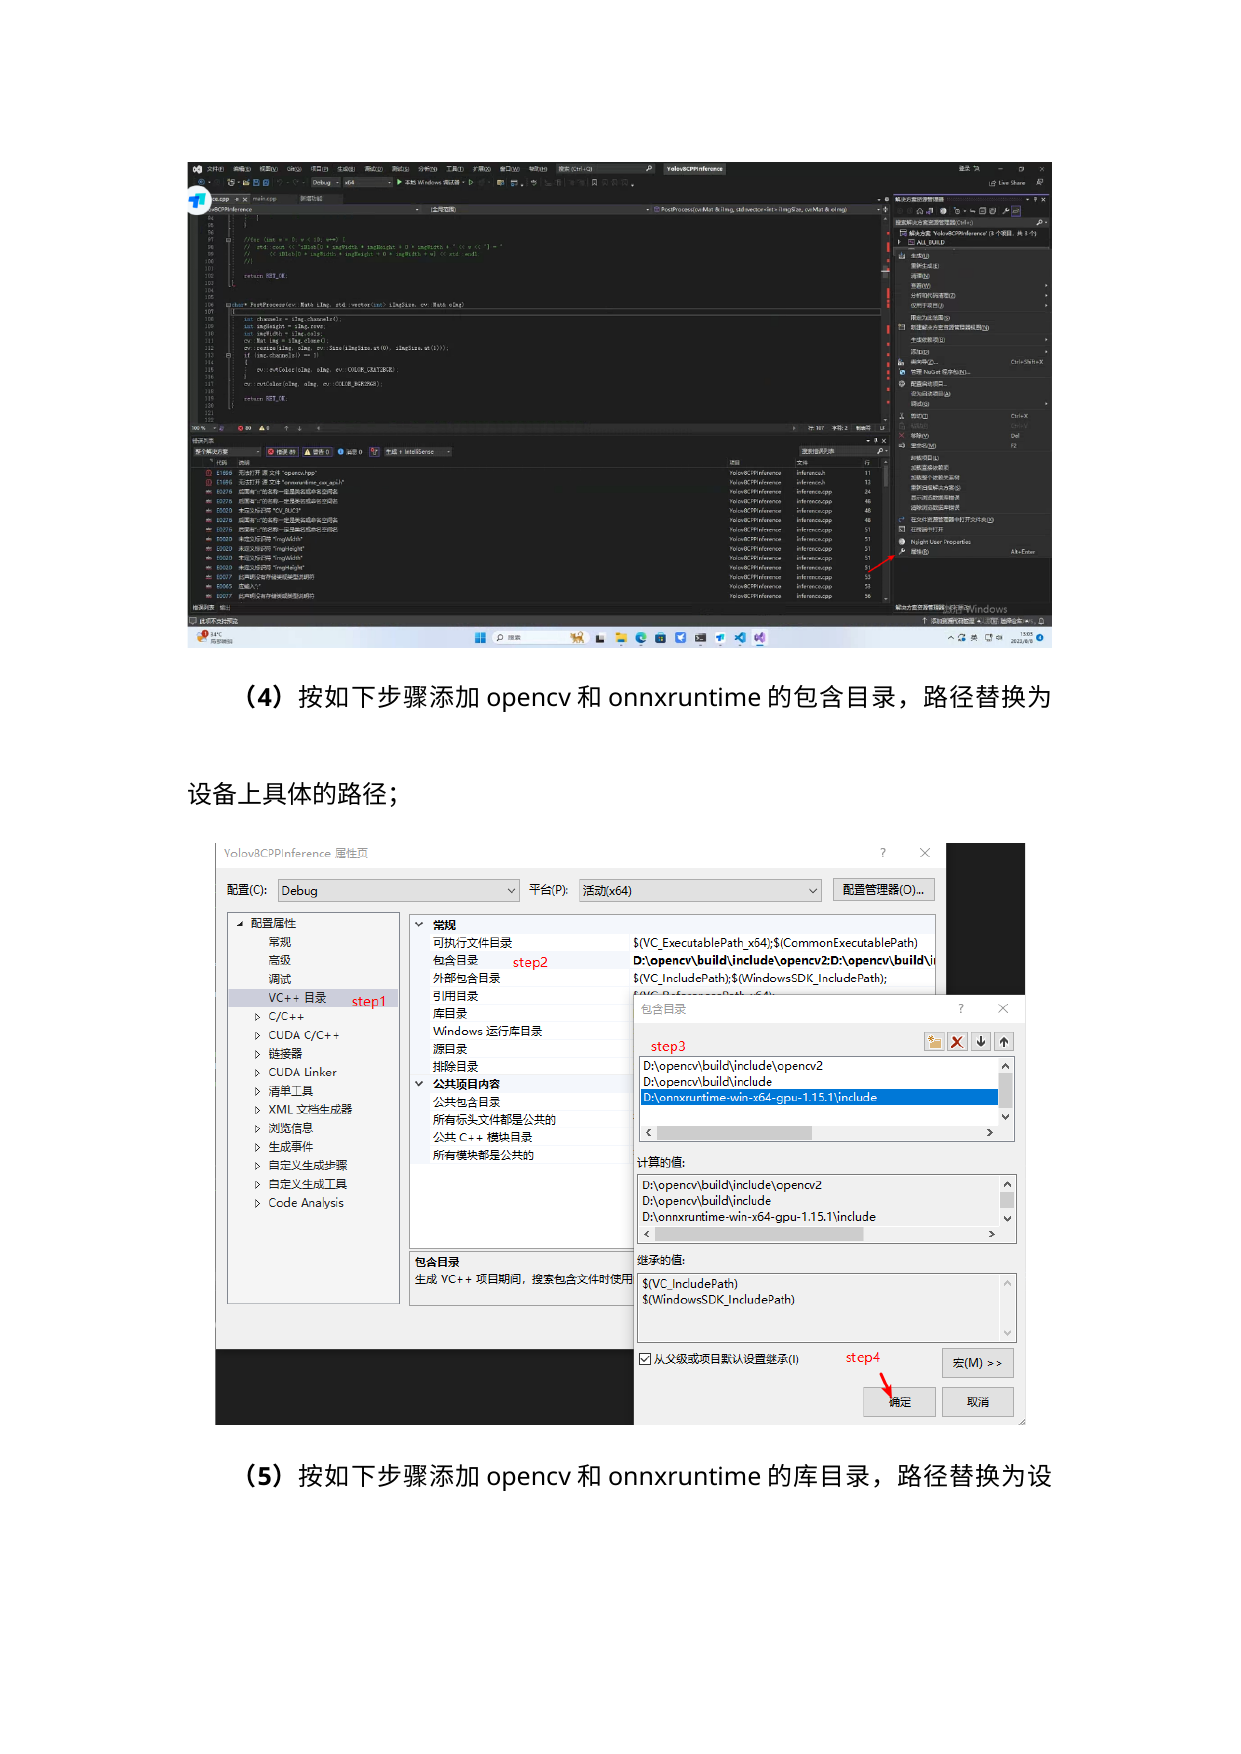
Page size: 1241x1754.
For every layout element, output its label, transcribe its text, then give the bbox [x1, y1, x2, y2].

list （5）按如下步骤添加opencv和onnxruntime的库目录，路径替换为设备上具体的路径； [187, 1442, 1053, 1507]
picture [215, 843, 1025, 1425]
picture [187, 162, 1052, 648]
list （4）按如下步骤添加opencv和onnxruntime的包含目录，路径替换为设备上具体的路径； [187, 663, 1053, 825]
